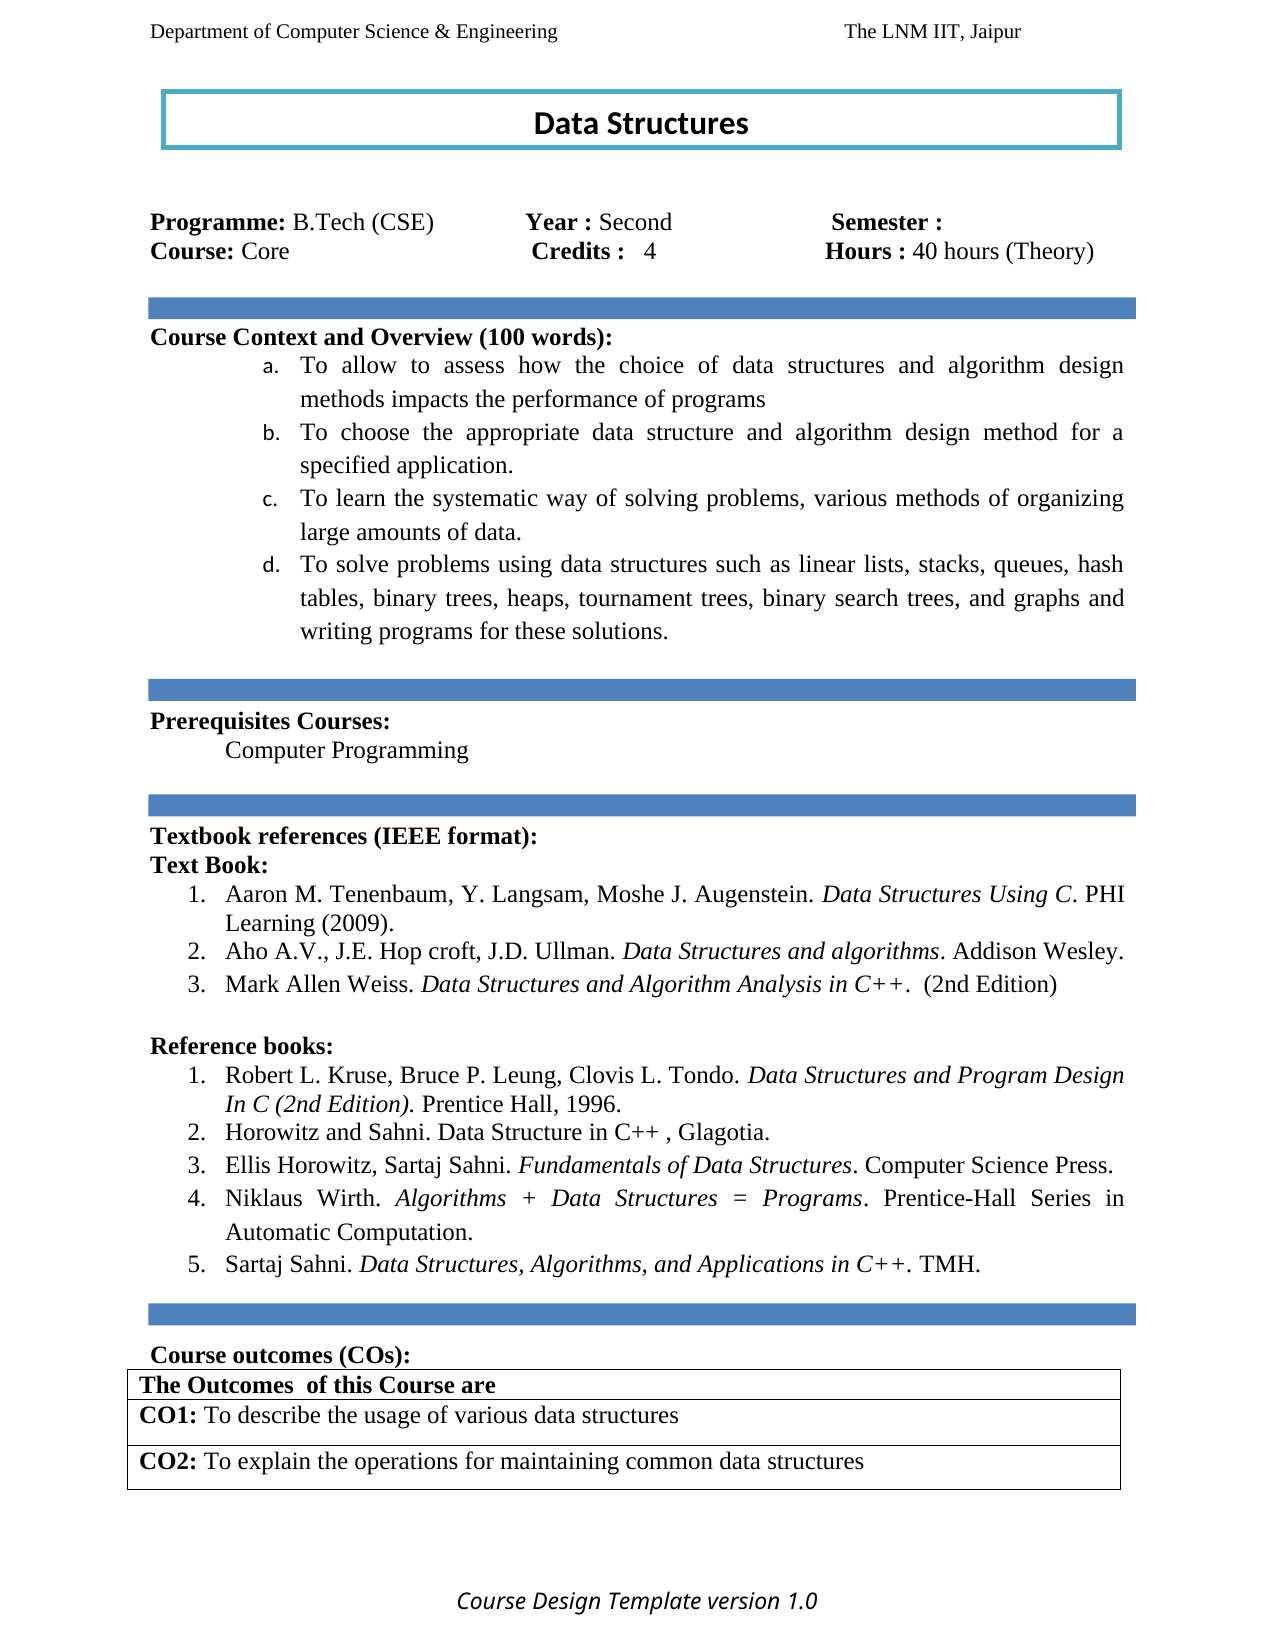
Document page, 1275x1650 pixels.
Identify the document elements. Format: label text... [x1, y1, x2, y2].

list Ellis Horowitz, Sartaj Sahni. Fundamentals of Data Structures. Computer Science Press. [187, 1151, 1125, 1179]
text Course Context and Overview (100 words): [150, 322, 1125, 351]
list To choose the appropriate data structure and algorithm design method for a specified application. [262, 417, 1125, 479]
table_cell CO1: To describe the usage of various data structures [128, 1400, 1120, 1445]
text Prerequisites Courses: [150, 706, 1125, 735]
text Programme: B.Tech (CSE) Year : Second Semester : [150, 207, 1125, 236]
text Reference books: [150, 1031, 1125, 1060]
list To solve problems using data structures such as linear lists, stacks, queues, hash tables, binary trees, heaps, tournament trees, binary search trees, and graphs and writing programs for these solutions. [262, 549, 1125, 645]
list Aaron M. Tenenbaum, Y. Langsam, Moshe J. Augenstein. Data Structures Using C. PHI Learning (2009). [187, 879, 1125, 936]
list Niklaus Wirth. Algorithms + Data Structures = Programs. Prentice-Hall Series in Automatic Computation. [187, 1183, 1125, 1245]
table_cell CO2: To explain the operations for maintaining common data structures [128, 1446, 1120, 1489]
text Course: Core Credits : 4 Hours : 40 hours (Theory) [150, 236, 1125, 265]
table_header The Outcomes of this Course are [128, 1370, 1120, 1399]
list Aho A.V., J.E. Hop croft, J.D. Ullman. Data Structures and algorithms. Addison Wesley. [187, 936, 1125, 965]
text Computer Programming [225, 735, 1125, 764]
list Robert L. Kruse, Bruce P. Leung, Clovis L. Tondo. Data Structures and Program Design In C (2nd Edition). Prentice Hall, 1996. [187, 1060, 1125, 1117]
list Horowitz and Sahni. Data Structure in C++ , Glagotia. [187, 1117, 1125, 1146]
list Mark Allen Weiss. Data Structures and Algorithm Analysis in C++. (2nd Edition) [187, 969, 1125, 998]
text Text Book: [150, 850, 1125, 879]
list To learn the systematic way of solving problems, various methods of organizing large amounts of data. [262, 483, 1125, 545]
list To allow to assess how the choice of data structures and algorithm design methods impacts the performance of programs [262, 351, 1125, 413]
list Sartaj Sahni. Data Structures, Algorithms, and Applications in C++. TMH. [187, 1249, 1125, 1278]
text Textbook references (IEEE format): [150, 821, 1125, 850]
text Course outcomes (COs): [150, 1340, 1125, 1369]
